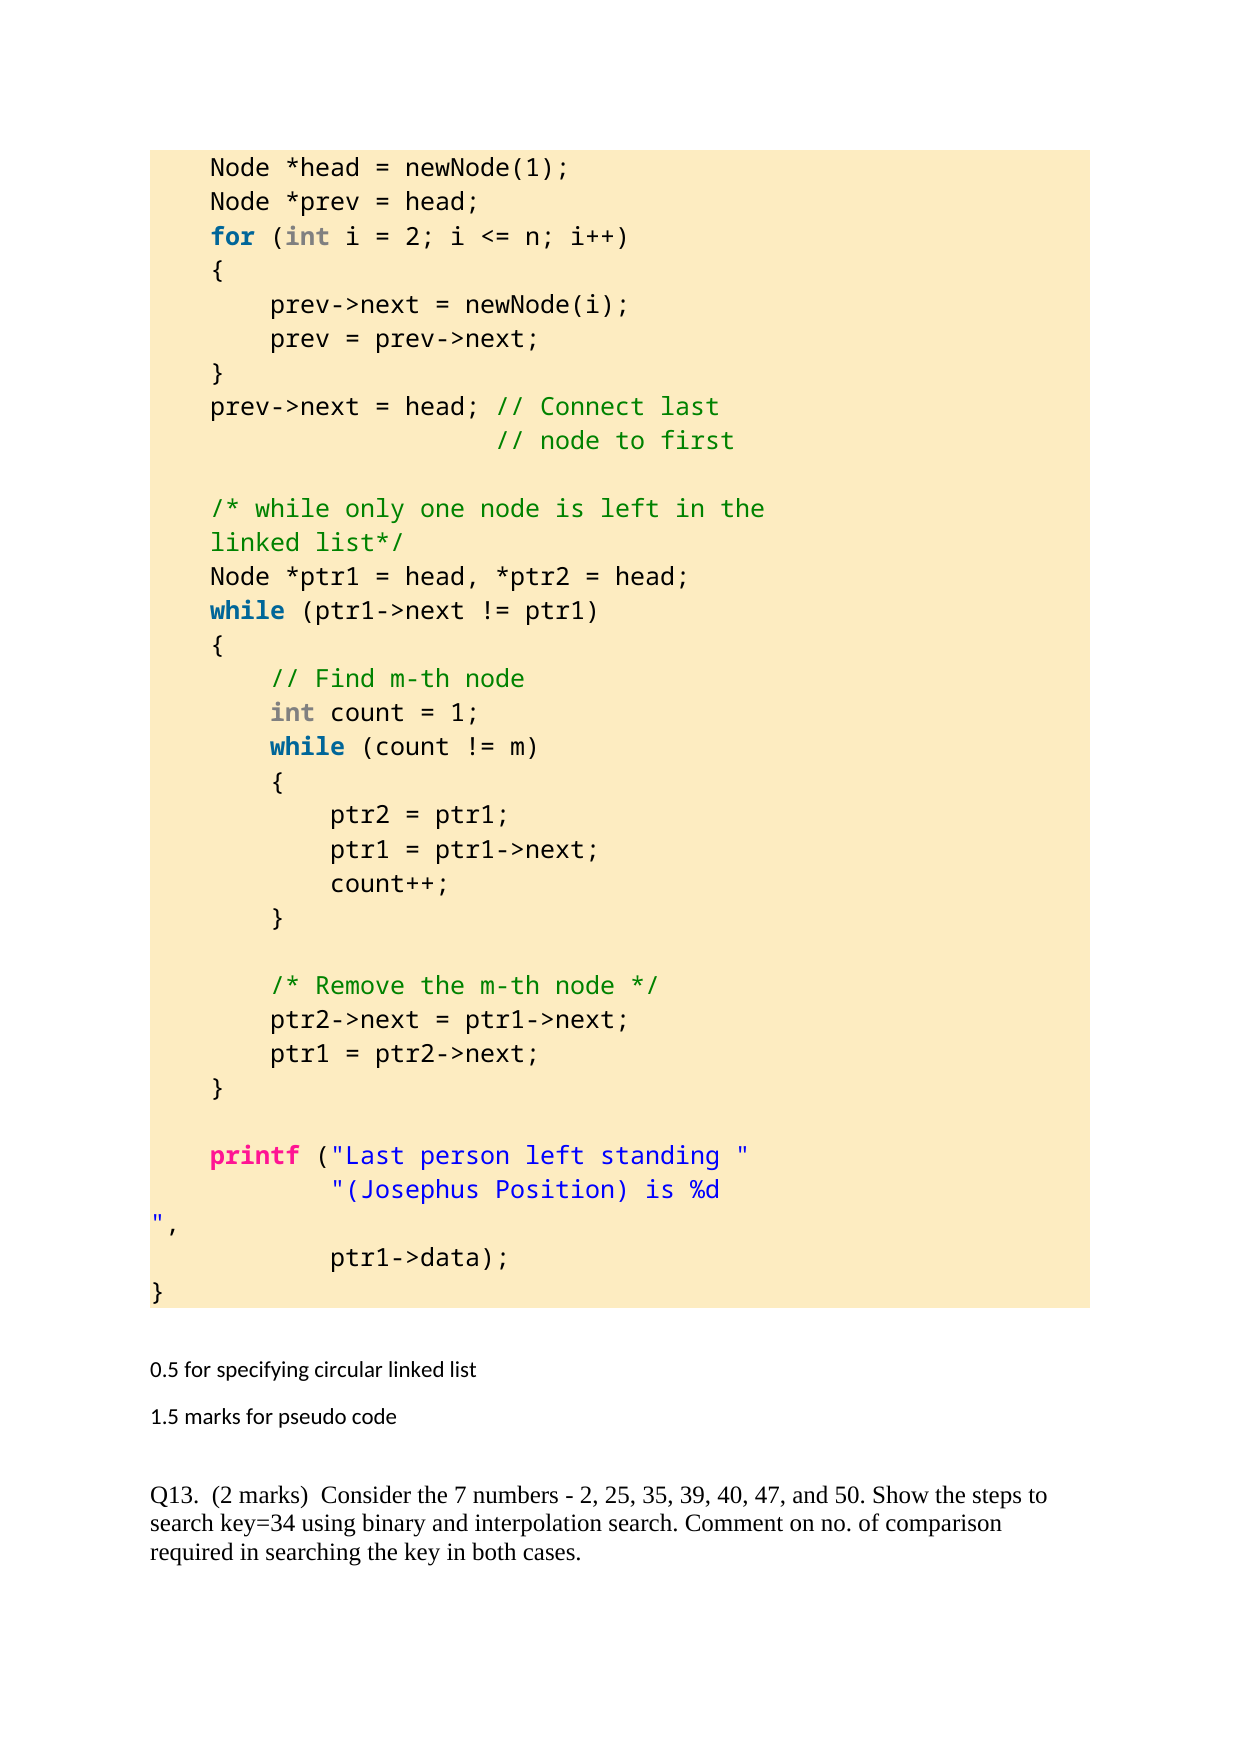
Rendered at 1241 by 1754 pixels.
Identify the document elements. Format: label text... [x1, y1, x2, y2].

text prev->next = head; // Connect last [150, 388, 1090, 422]
text for (int i = 2; i <= n; i++) [150, 218, 1090, 252]
text // node to first [150, 422, 1090, 457]
text ptr2 = ptr1; [150, 797, 1090, 831]
text } [150, 1070, 1090, 1104]
text /* while only one node is left in the [150, 491, 1090, 525]
text prev = prev->next; [150, 320, 1090, 354]
text // Find m-th node [150, 661, 1090, 695]
text ptr1->data); [150, 1240, 1090, 1274]
text ", [150, 1206, 1090, 1240]
text Node *head = newNode(1); [150, 150, 1090, 184]
text { [150, 252, 1090, 286]
text { [150, 627, 1090, 661]
text count++; [150, 865, 1090, 899]
text while (count != m) [150, 729, 1090, 763]
text Node *prev = head; [150, 184, 1090, 218]
text { [150, 763, 1090, 797]
text ptr2->next = ptr1->next; [150, 1002, 1090, 1036]
text Q13. (2 marks) Consider the 7 numbers - 2, 25, 35, 39, 40, 47, and 50. Show the steps to search key=34 using binary and interpolation search. Comment on no. of comparison required in searching the key in both cases. [150, 1480, 1090, 1566]
text linked list*/ [150, 525, 1090, 559]
text "(Josephus Position) is %d [150, 1172, 1090, 1206]
text 0.5 for specifying circular linked list [150, 1355, 1090, 1383]
text prev->next = newNode(i); [150, 286, 1090, 320]
text ptr1 = ptr2->next; [150, 1036, 1090, 1070]
text ptr1 = ptr1->next; [150, 831, 1090, 865]
text while (ptr1->next != ptr1) [150, 593, 1090, 627]
text } [150, 899, 1090, 933]
text printf ("Last person left standing " [150, 1138, 1090, 1172]
text } [150, 1274, 1090, 1308]
text Node *ptr1 = head, *ptr2 = head; [150, 559, 1090, 593]
text /* Remove the m-th node */ [150, 967, 1090, 1002]
text } [150, 354, 1090, 388]
text 1.5 marks for pseudo code [150, 1402, 1090, 1430]
text int count = 1; [150, 695, 1090, 729]
